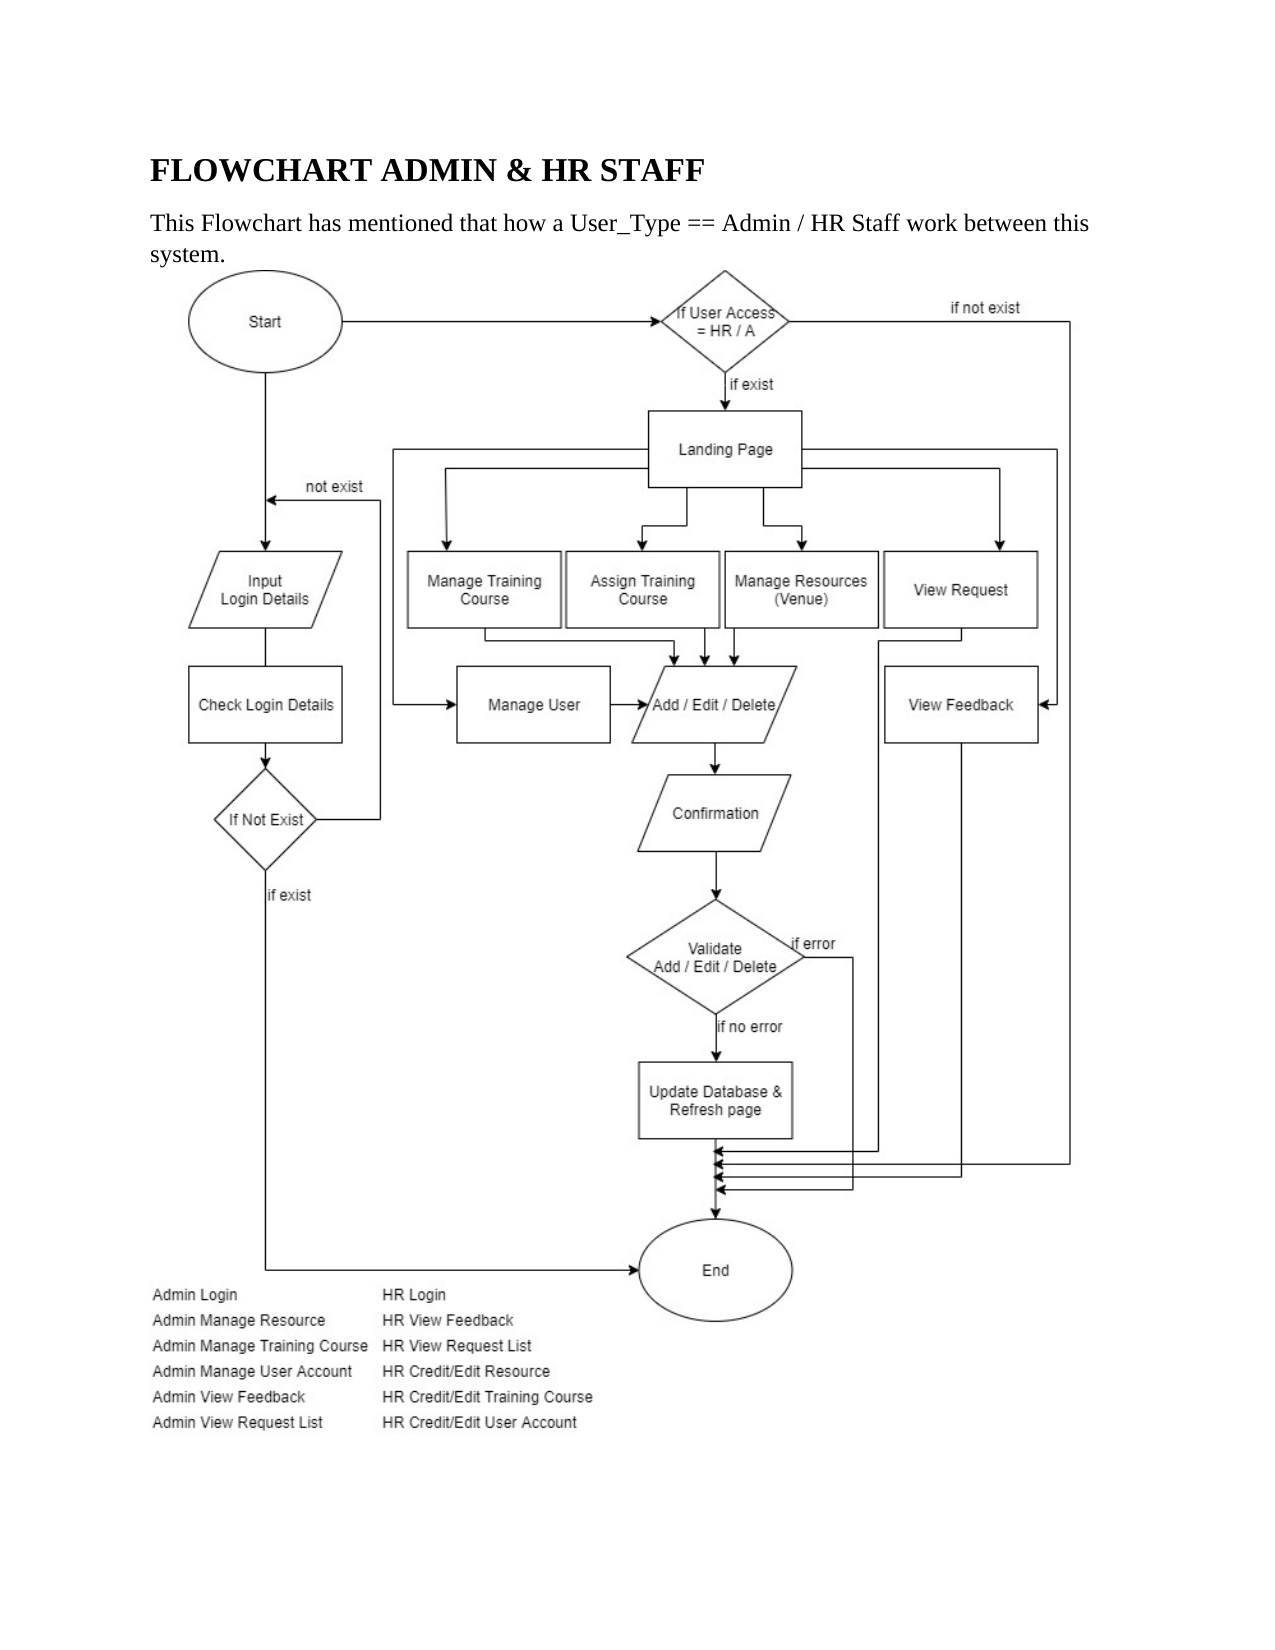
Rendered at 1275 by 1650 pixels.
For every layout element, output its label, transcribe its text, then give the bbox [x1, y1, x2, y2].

picture [150, 270, 1081, 1437]
text FLOWCHART ADMIN & HR STAFF [150, 150, 1125, 188]
